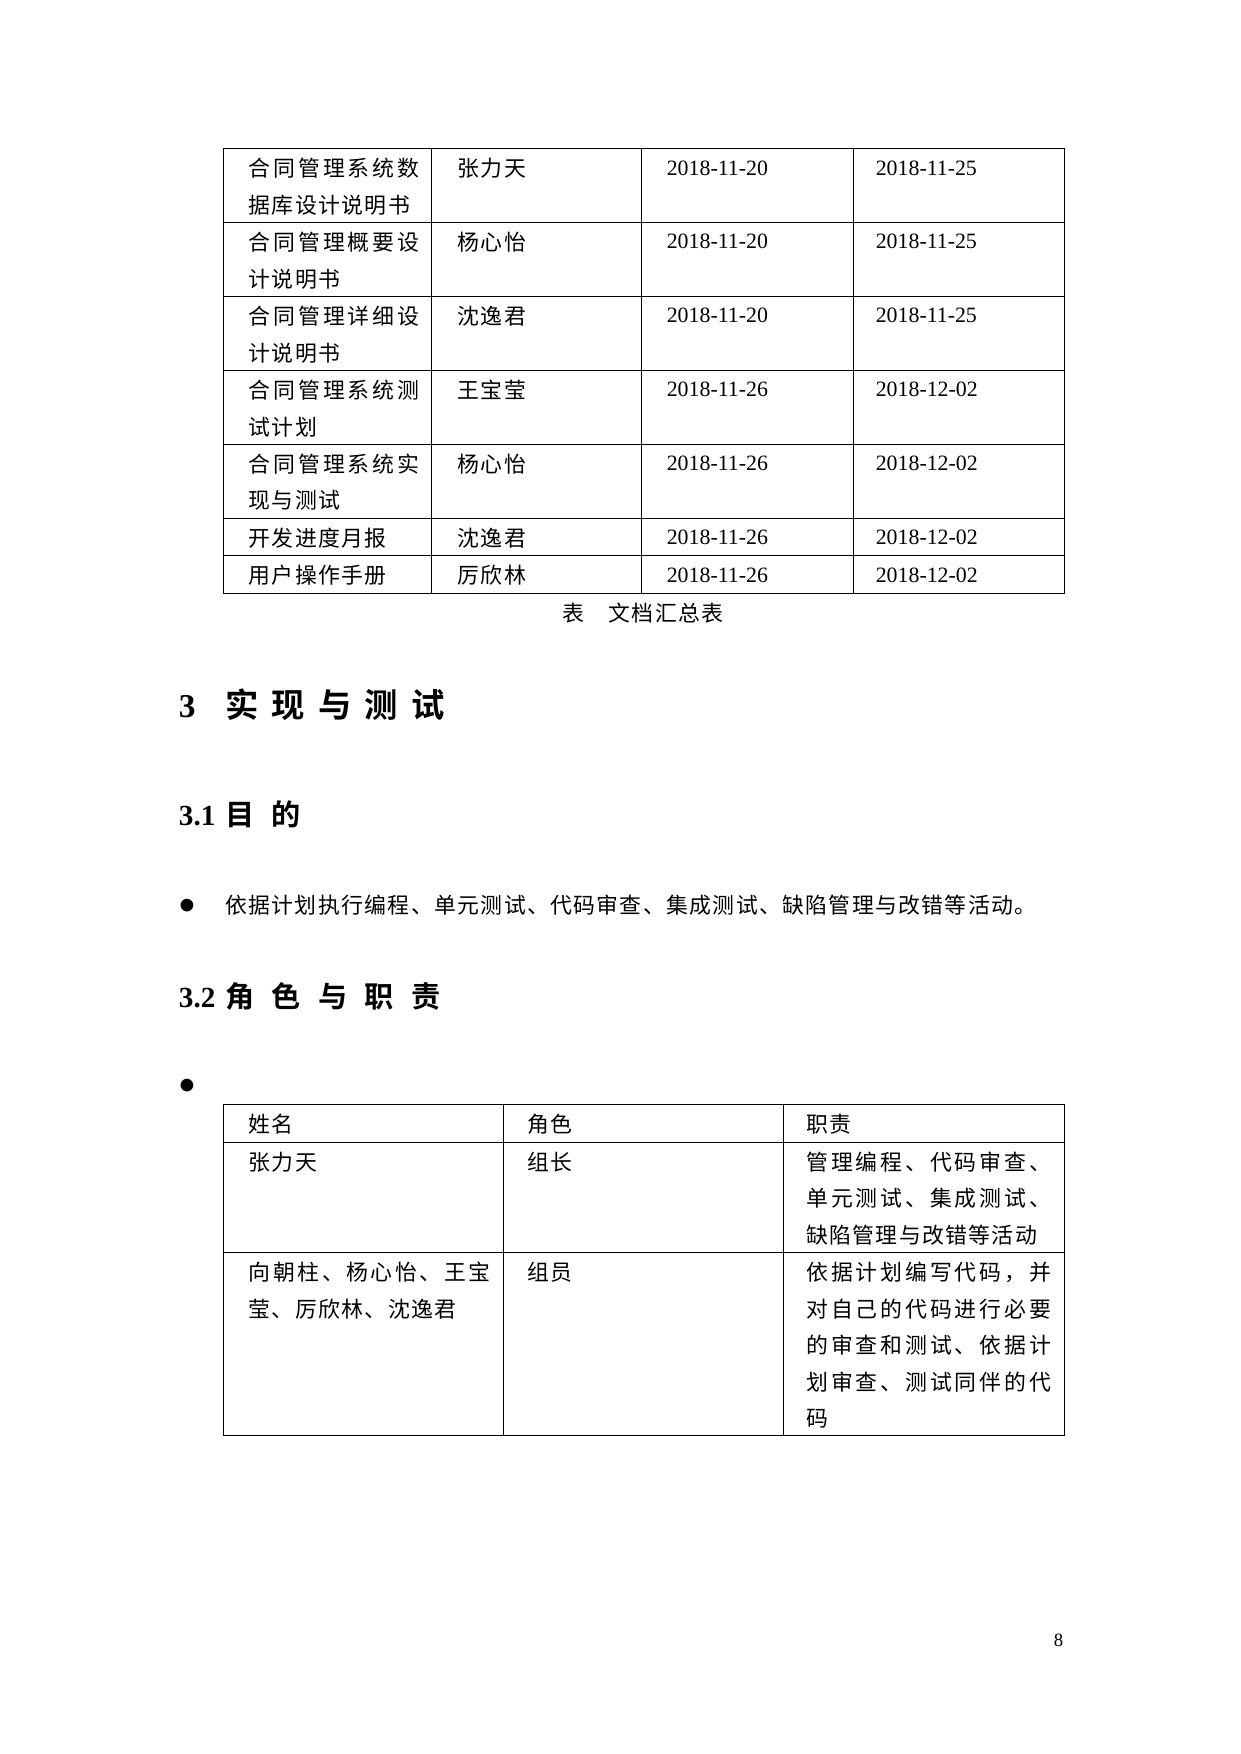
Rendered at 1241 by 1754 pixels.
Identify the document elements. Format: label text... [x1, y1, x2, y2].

table_cell 合同管理系统测试计划 [224, 371, 431, 444]
table_cell 王宝莹 [432, 371, 641, 444]
table_cell 2018-11-25 [854, 149, 1064, 222]
table_cell 沈逸君 [432, 519, 641, 555]
table_cell 合同管理系统实现与测试 [224, 445, 431, 518]
table_cell 开发进度月报 [224, 519, 431, 555]
table_cell 2018-11-26 [642, 371, 853, 444]
table_cell 2018-12-02 [854, 519, 1064, 555]
table_cell 2018-11-25 [854, 223, 1064, 296]
table_cell 张力天 [224, 1143, 503, 1252]
table_cell 张力天 [432, 149, 641, 222]
table_cell 组长 [504, 1143, 783, 1252]
subtitle 3 实现与测试 [179, 667, 1061, 739]
table_cell 杨心怡 [432, 223, 641, 296]
table_cell 2018-11-20 [642, 149, 853, 222]
table_cell 2018-11-20 [642, 297, 853, 370]
table_cell 2018-12-02 [854, 371, 1064, 444]
table_cell 2018-11-25 [854, 297, 1064, 370]
table_header 姓名 [224, 1105, 503, 1142]
table_cell 杨心怡 [432, 445, 641, 518]
table_header 角色 [504, 1105, 783, 1142]
table_cell 2018-11-26 [642, 445, 853, 518]
table_cell 合同管理概要设计说明书 [224, 223, 431, 296]
table_cell 2018-11-26 [642, 519, 853, 555]
table_cell 依据计划编写代码，并对自己的代码进行必要的审查和测试、依据计划审查、测试同伴的代码 [784, 1253, 1064, 1435]
table_cell 管理编程、代码审查、单元测试、集成测试、缺陷管理与改错等活动 [784, 1143, 1064, 1252]
table_cell 厉欣林 [432, 556, 641, 593]
table_cell 2018-11-20 [642, 223, 853, 296]
table_cell 合同管理详细设计说明书 [224, 297, 431, 370]
subtitle 3.1 目的 [179, 776, 1061, 849]
table_header 职责 [784, 1105, 1064, 1142]
table_cell 组员 [504, 1253, 783, 1435]
subtitle 3.2 角色与职责 [179, 958, 1061, 1031]
list 依据计划执行编程、单元测试、代码审查、集成测试、缺陷管理与改错等活动。 [179, 885, 1061, 922]
table_cell 2018-11-26 [642, 556, 853, 593]
table_cell 2018-12-02 [854, 556, 1064, 593]
table_cell 用户操作手册 [224, 556, 431, 593]
table_cell 合同管理系统数据库设计说明书 [224, 149, 431, 222]
text 表 文档汇总表 [222, 594, 1061, 630]
table_cell 向朝柱、杨心怡、王宝莹、厉欣林、沈逸君 [224, 1253, 503, 1435]
table_cell 2018-12-02 [854, 445, 1064, 518]
table_cell 沈逸君 [432, 297, 641, 370]
